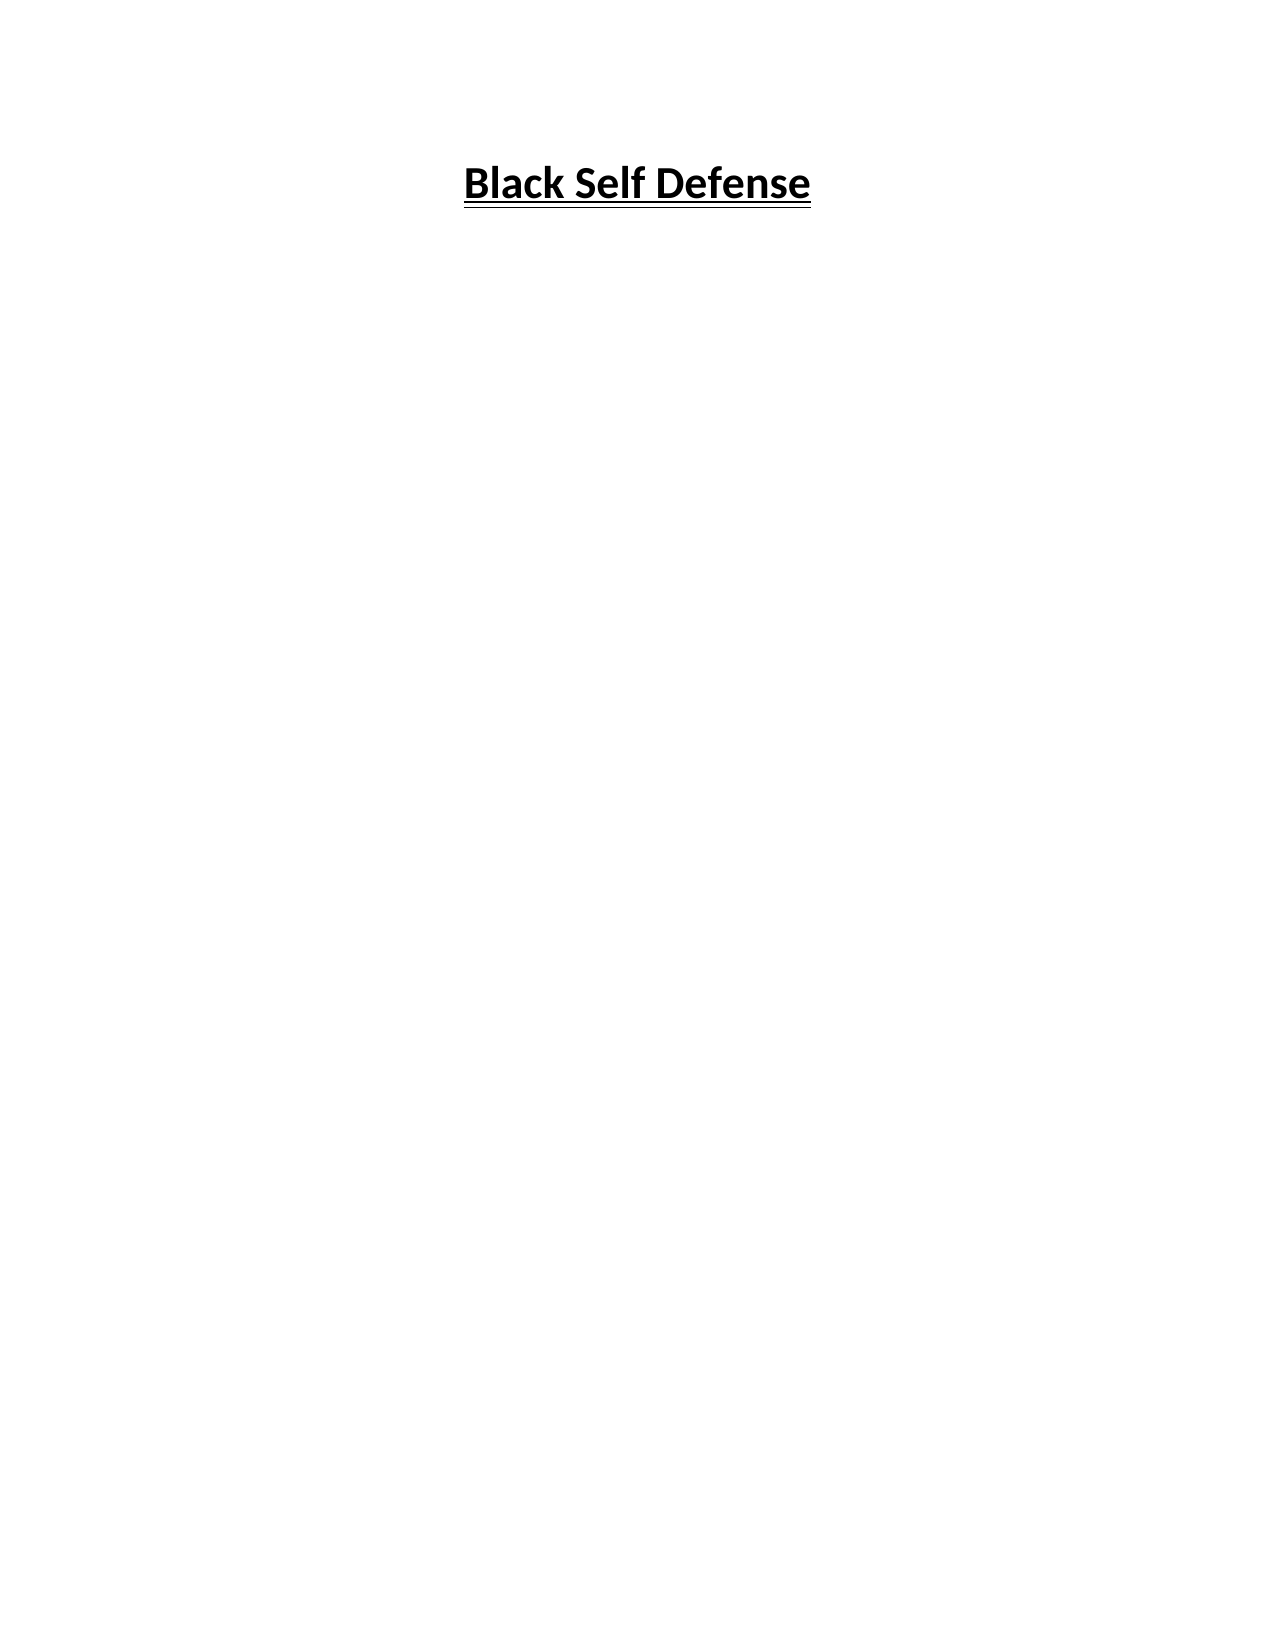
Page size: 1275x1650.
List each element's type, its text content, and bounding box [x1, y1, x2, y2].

subtitle Black Self Defense [150, 154, 1125, 210]
